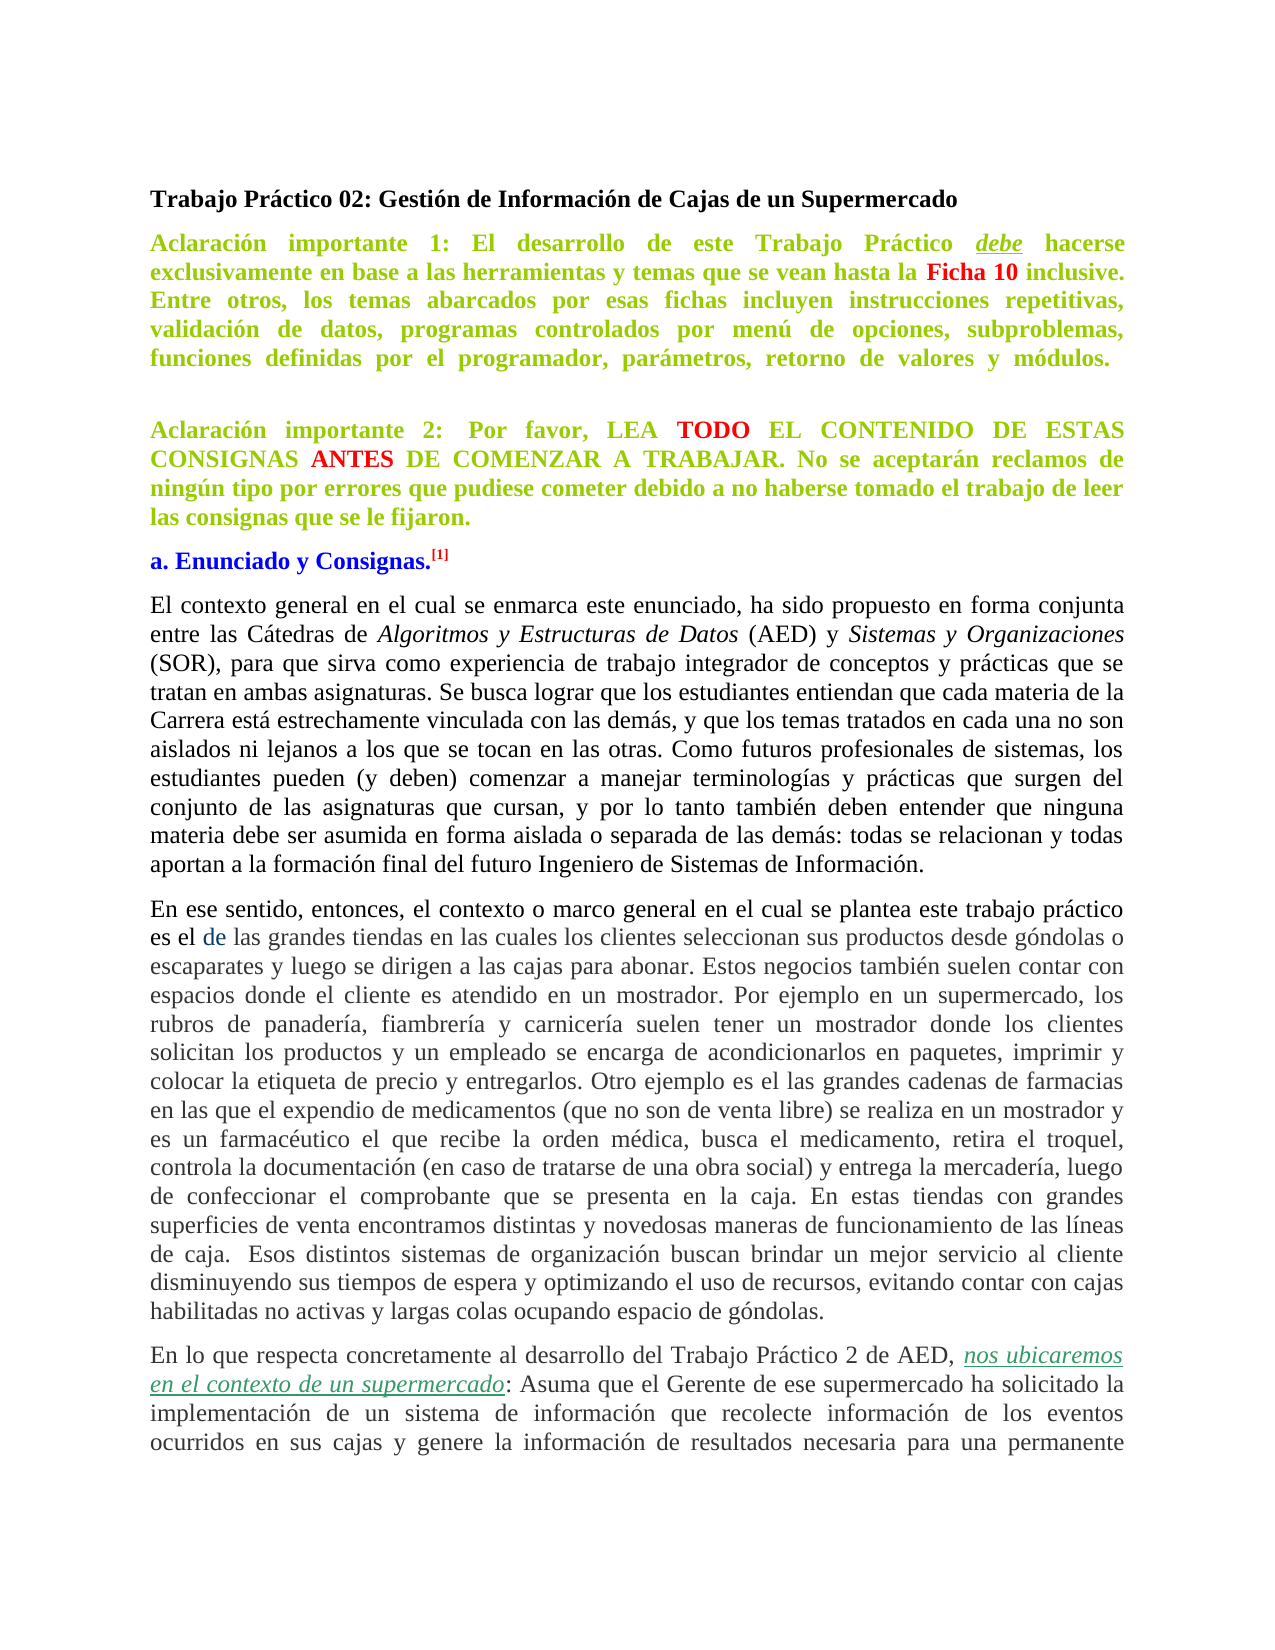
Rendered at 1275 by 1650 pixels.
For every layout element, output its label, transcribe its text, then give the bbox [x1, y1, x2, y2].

text Trabajo Práctico 02: Gestión de Información de Cajas de un Supermercado [150, 150, 1125, 212]
text En ese sentido, entonces, el contexto o marco general en el cual se plantea este trabajo práctico es el de las grandes tiendas en las cuales los clientes seleccionan sus productos desde góndolas o escaparates y luego se dirigen a las cajas para abonar. Estos negocios también suelen contar con espacios donde el cliente es atendido en un mostrador. Por ejemplo en un supermercado, los rubros de panadería, fiambrería y carnicería suelen tener un mostrador donde los clientes solicitan los productos y un empleado se encarga de acondicionarlos en paquetes, imprimir y colocar la etiqueta de precio y entregarlos. Otro ejemplo es el las grandes cadenas de farmacias en las que el expendio de medicamentos (que no son de venta libre) se realiza en un mostrador y es un farmacéutico el que recibe la orden médica, busca el medicamento, retira el troquel, controla la documentación (en caso de tratarse de una obra social) y entrega la mercadería, luego de confeccionar el comprobante que se presenta en la caja. En estas tiendas con grandes superficies de venta encontramos distintas y novedosas maneras de funcionamiento de las líneas de caja. Esos distintos sistemas de organización buscan brindar un mejor servicio al cliente disminuyendo sus tiempos de espera y optimizando el uso de recursos, evitando contar con cajas habilitadas no activas y largas colas ocupando espacio de góndolas. [150, 894, 1125, 1325]
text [150, 1341, 1125, 1456]
text Aclaración importante 2: Por favor, LEA TODO EL CONTENIDO DE ESTAS CONSIGNAS ANTES DE COMENZAR A TRABAJAR. No se aceptarán reclamos de ningún tipo por errores que pudiese cometer debido a no haberse tomado el trabajo de leer las consignas que se le fijaron. [150, 416, 1125, 531]
text a. Enunciado y Consignas.[1] [150, 546, 1125, 575]
text Aclaración importante 1: El desarrollo de este Trabajo Práctico debe hacerse exclusivamente en base a las herramientas y temas que se vean hasta la Ficha 10 inclusive. Entre otros, los temas abarcados por esas fichas incluyen instrucciones repetitivas, validación de datos, programas controlados por menú de opciones, subproblemas, funciones definidas por el programador, parámetros, retorno de valores y módulos. [150, 228, 1125, 400]
text El contexto general en el cual se enmarca este enunciado, ha sido propuesto en forma conjunta entre las Cátedras de Algoritmos y Estructuras de Datos (AED) y Sistemas y Organizaciones (SOR), para que sirva como experiencia de trabajo integrador de conceptos y prácticas que se tratan en ambas asignaturas. Se busca lograr que los estudiantes entiendan que cada materia de la Carrera está estrechamente vinculada con las demás, y que los temas tratados en cada una no son aislados ni lejanos a los que se tocan en las otras. Como futuros profesionales de sistemas, los estudiantes pueden (y deben) comenzar a manejar terminologías y prácticas que surgen del conjunto de las asignaturas que cursan, y por lo tanto también deben entender que ninguna materia debe ser asumida en forma aislada o separada de las demás: todas se relacionan y todas aportan a la formación final del futuro Ingeniero de Sistemas de Información. [150, 591, 1125, 878]
